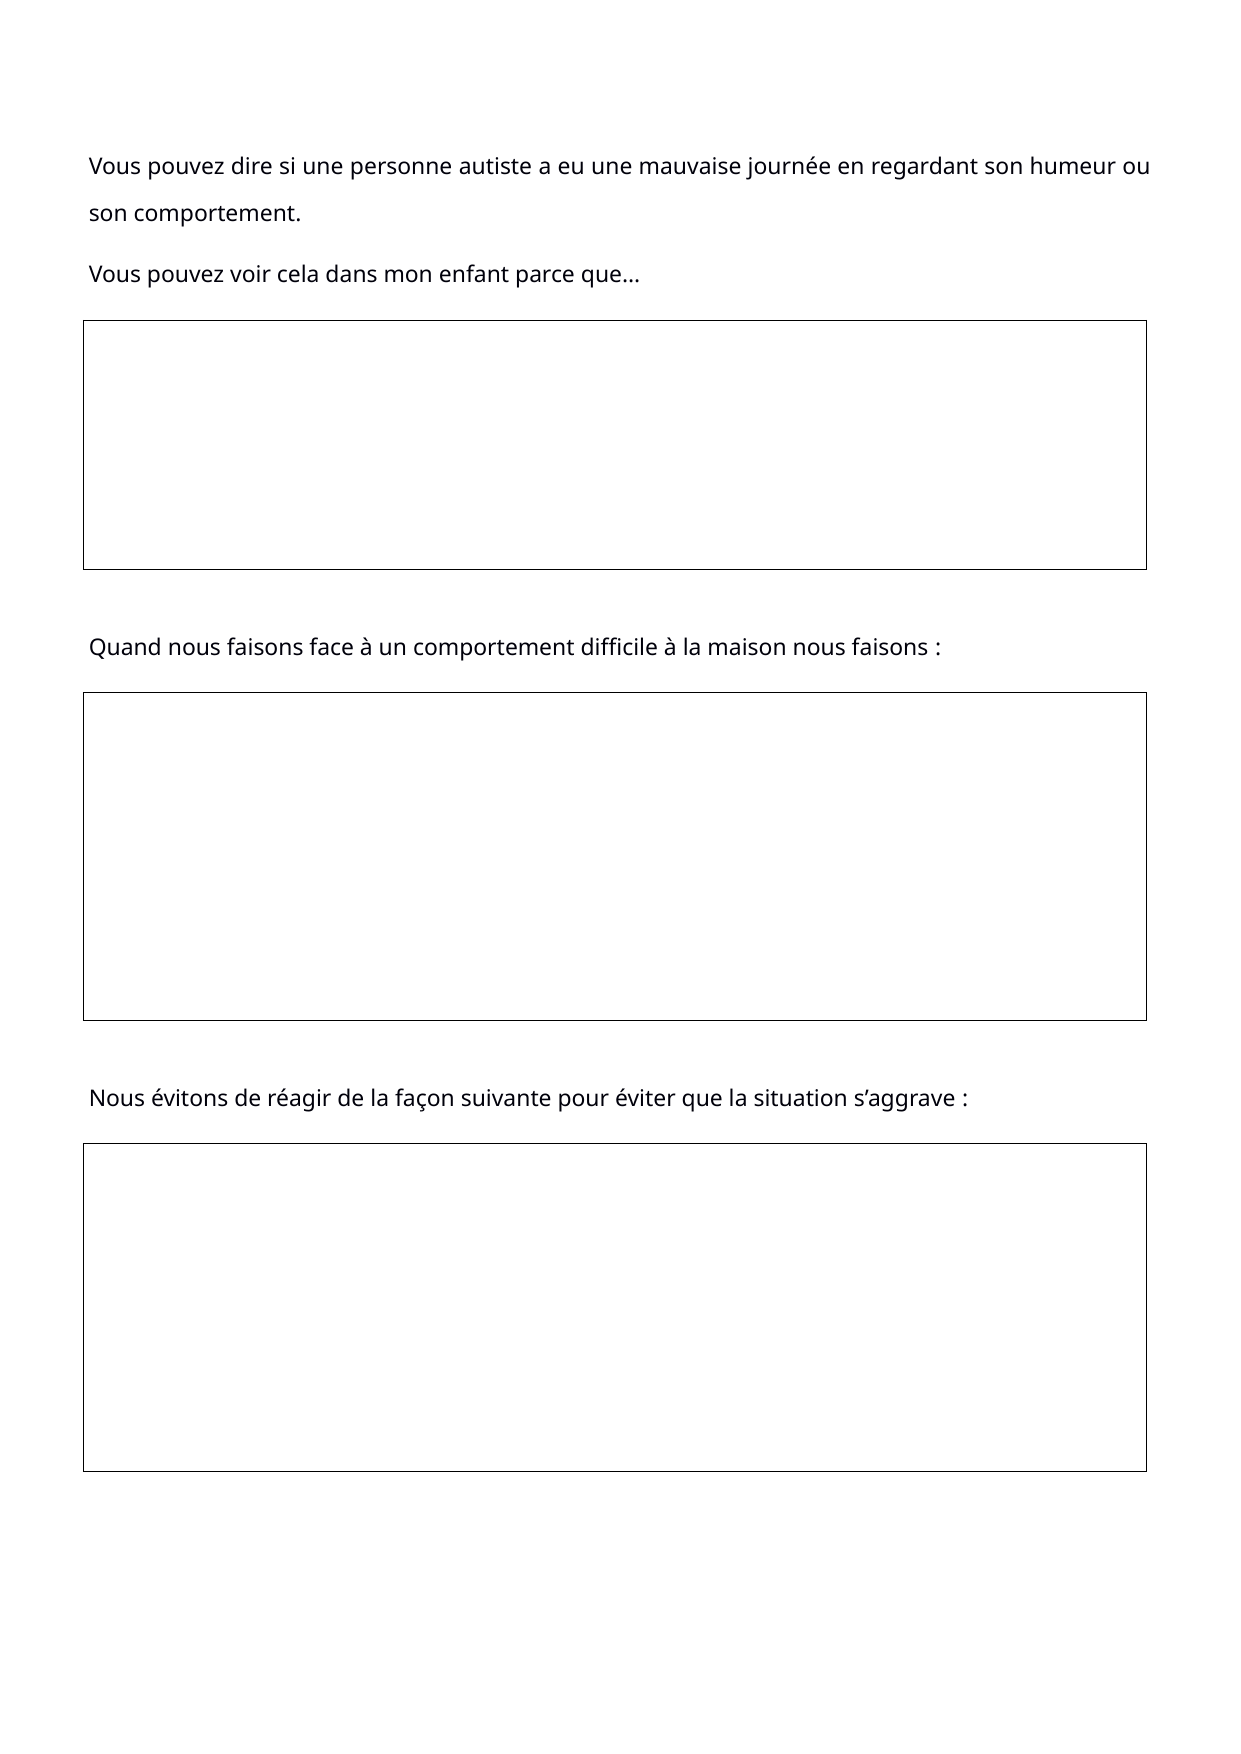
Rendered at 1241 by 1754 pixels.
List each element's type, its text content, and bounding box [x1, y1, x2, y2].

table_header [84, 1144, 1146, 1471]
text Nous évitons de réagir de la façon suivante pour éviter que la situation s’aggrave : [88, 1082, 1152, 1113]
table_header [84, 321, 1146, 569]
text Quand nous faisons face à un comportement difficile à la maison nous faisons : [88, 631, 1152, 662]
text Vous pouvez dire si une personne autiste a eu une mauvaise journée en regardant son humeur ou son comportement. [88, 150, 1152, 228]
text Vous pouvez voir cela dans mon enfant parce que… [88, 258, 1152, 289]
table_header [84, 693, 1146, 1020]
